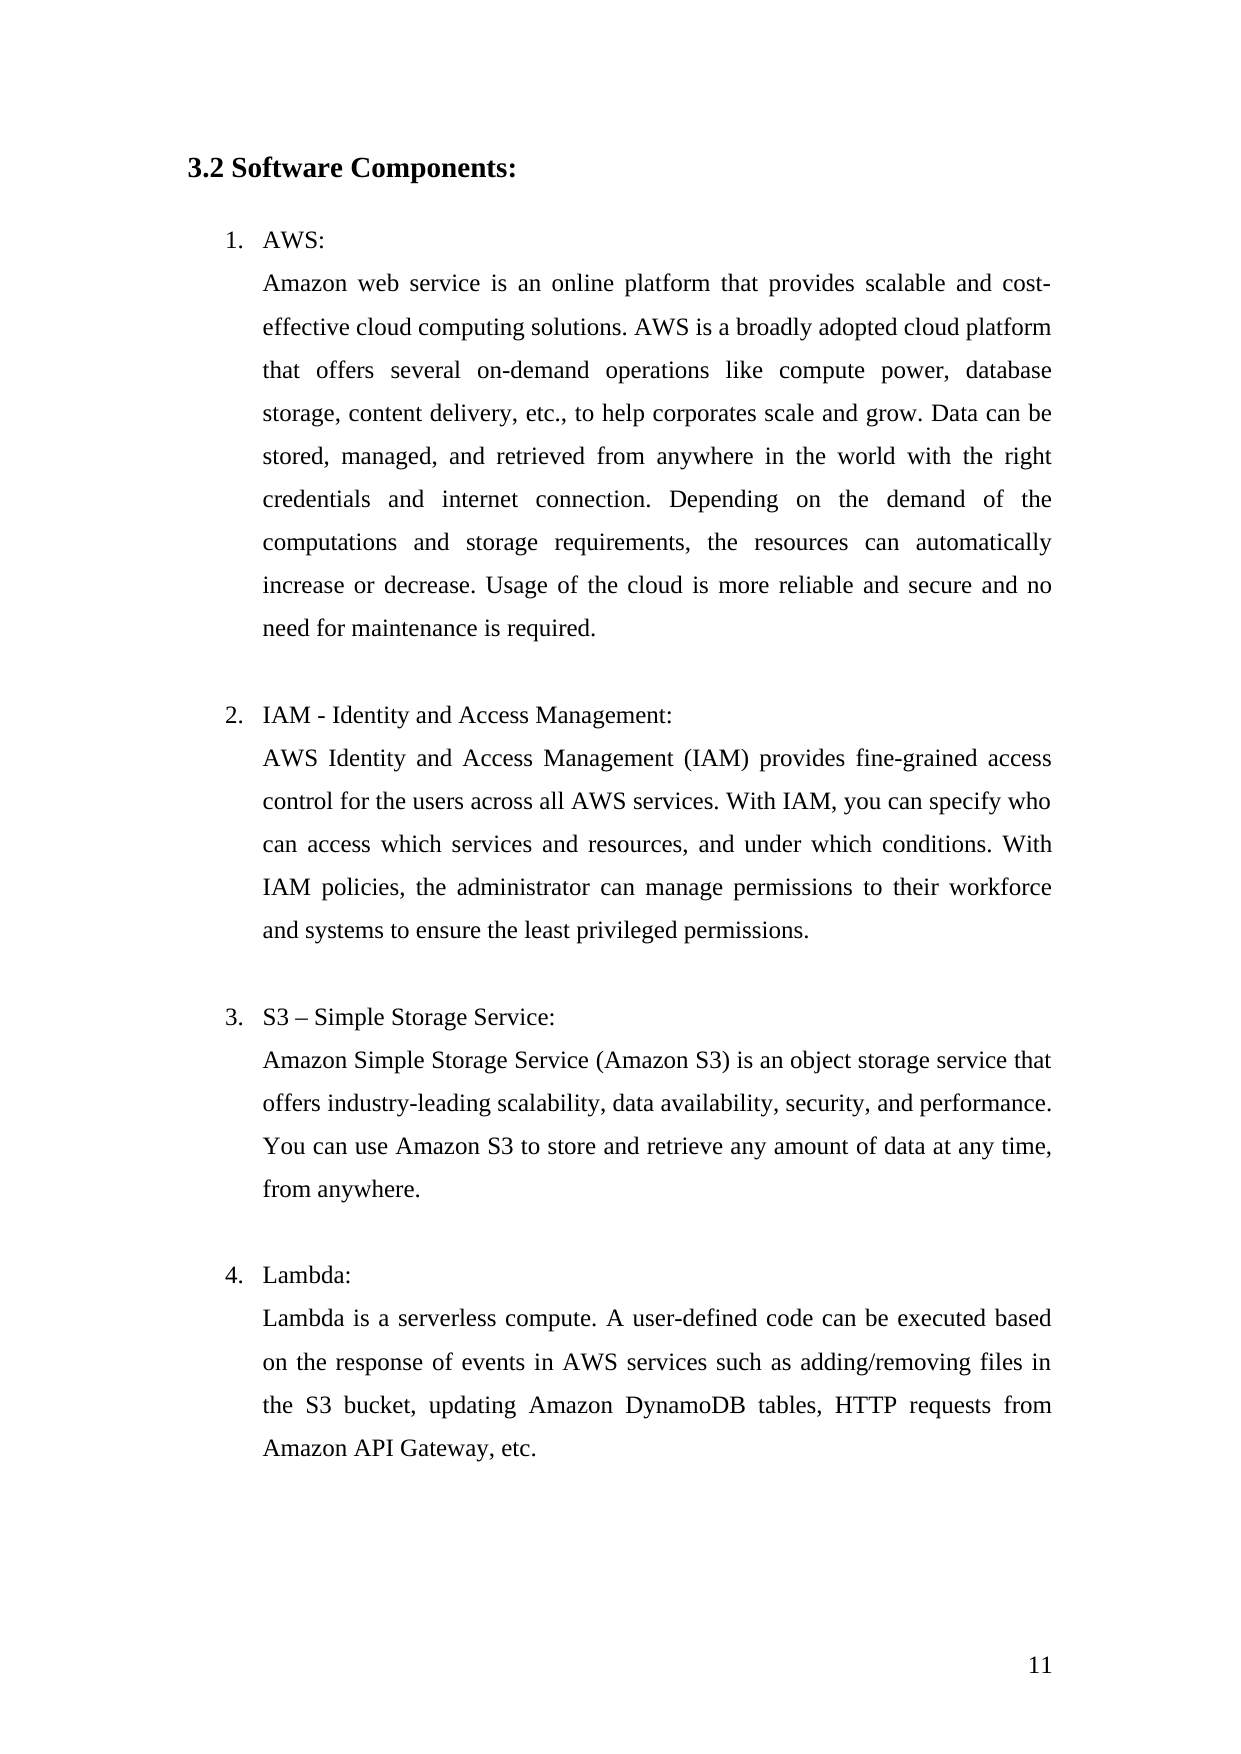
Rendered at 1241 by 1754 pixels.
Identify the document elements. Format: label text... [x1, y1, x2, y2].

text 3.2 Software Components: [187, 150, 1053, 183]
text AWS Identity and Access Management (IAM) provides fine-grained access control for the users across all AWS services. With IAM, you can specify who can access which services and resources, and under which conditions. With IAM policies, the administrator can manage permissions to their workforce and systems to ensure the least privileged permissions. [262, 743, 1053, 944]
text Lambda is a serverless compute. A user-defined code can be executed based on the response of events in AWS services such as adding/removing files in the S3 bucket, updating Amazon DynamoDB tables, HTTP requests from Amazon API Gateway, etc. [262, 1303, 1053, 1462]
list AWS: [225, 225, 1053, 254]
text Amazon web service is an online platform that provides scalable and cost-effective cloud computing solutions. AWS is a broadly adopted cloud platform that offers several on-demand operations like compute power, database storage, content delivery, etc., to help corporates scale and grow. Data can be stored, managed, and retrieved from anywhere in the world with the right credentials and internet connection. Depending on the demand of the computations and storage requirements, the resources can automatically increase or decrease. Usage of the cloud is more reliable and secure and no need for maintenance is required. [262, 268, 1053, 642]
text Amazon Simple Storage Service (Amazon S3) is an object storage service that offers industry-leading scalability, data availability, security, and performance. You can use Amazon S3 to store and retrieve any amount of data at any time, from anywhere. [262, 1045, 1053, 1203]
list S3 – Simple Storage Service: [225, 1002, 1053, 1030]
list IAM - Identity and Access Management: [225, 700, 1053, 728]
list Lambda: [225, 1260, 1053, 1289]
